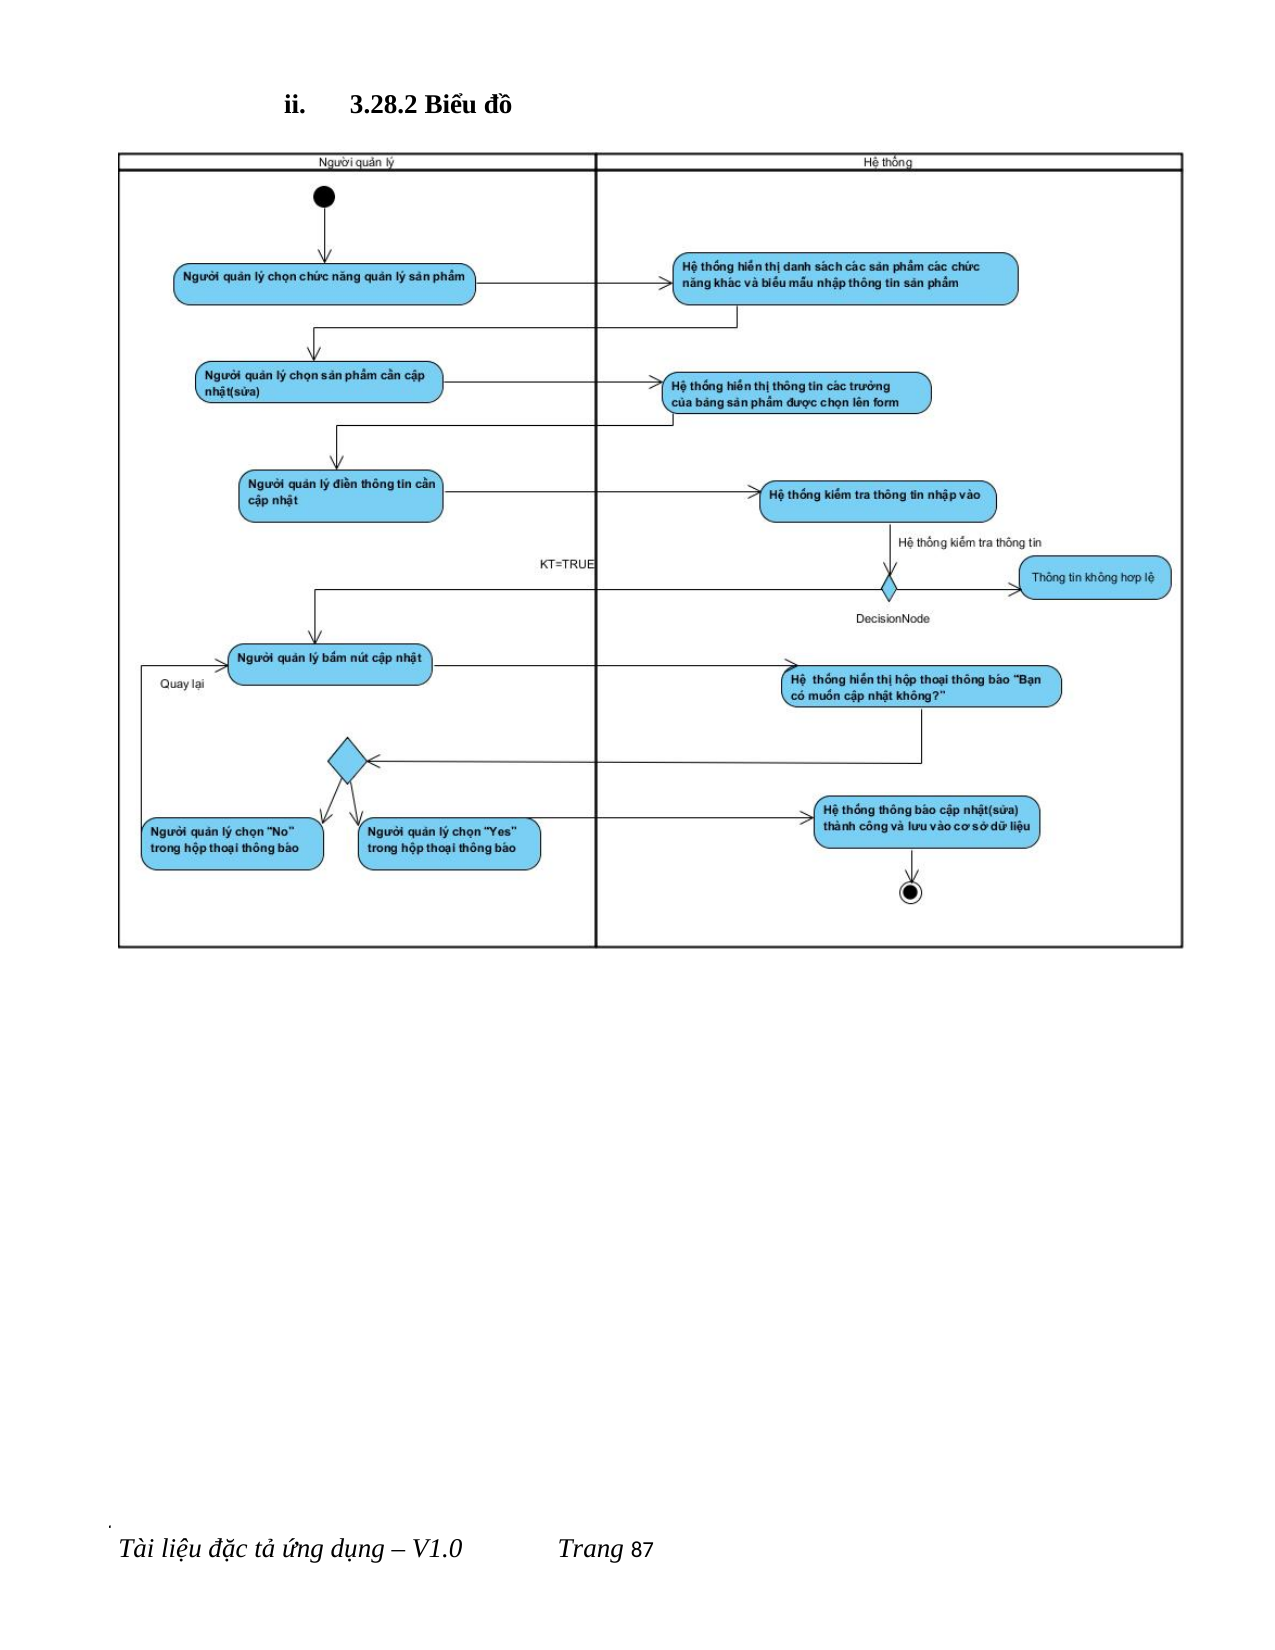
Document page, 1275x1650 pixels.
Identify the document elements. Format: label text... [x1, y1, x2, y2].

picture [118, 149, 1187, 952]
subtitle 3.28.2 Biểu đồ [306, 89, 1186, 120]
